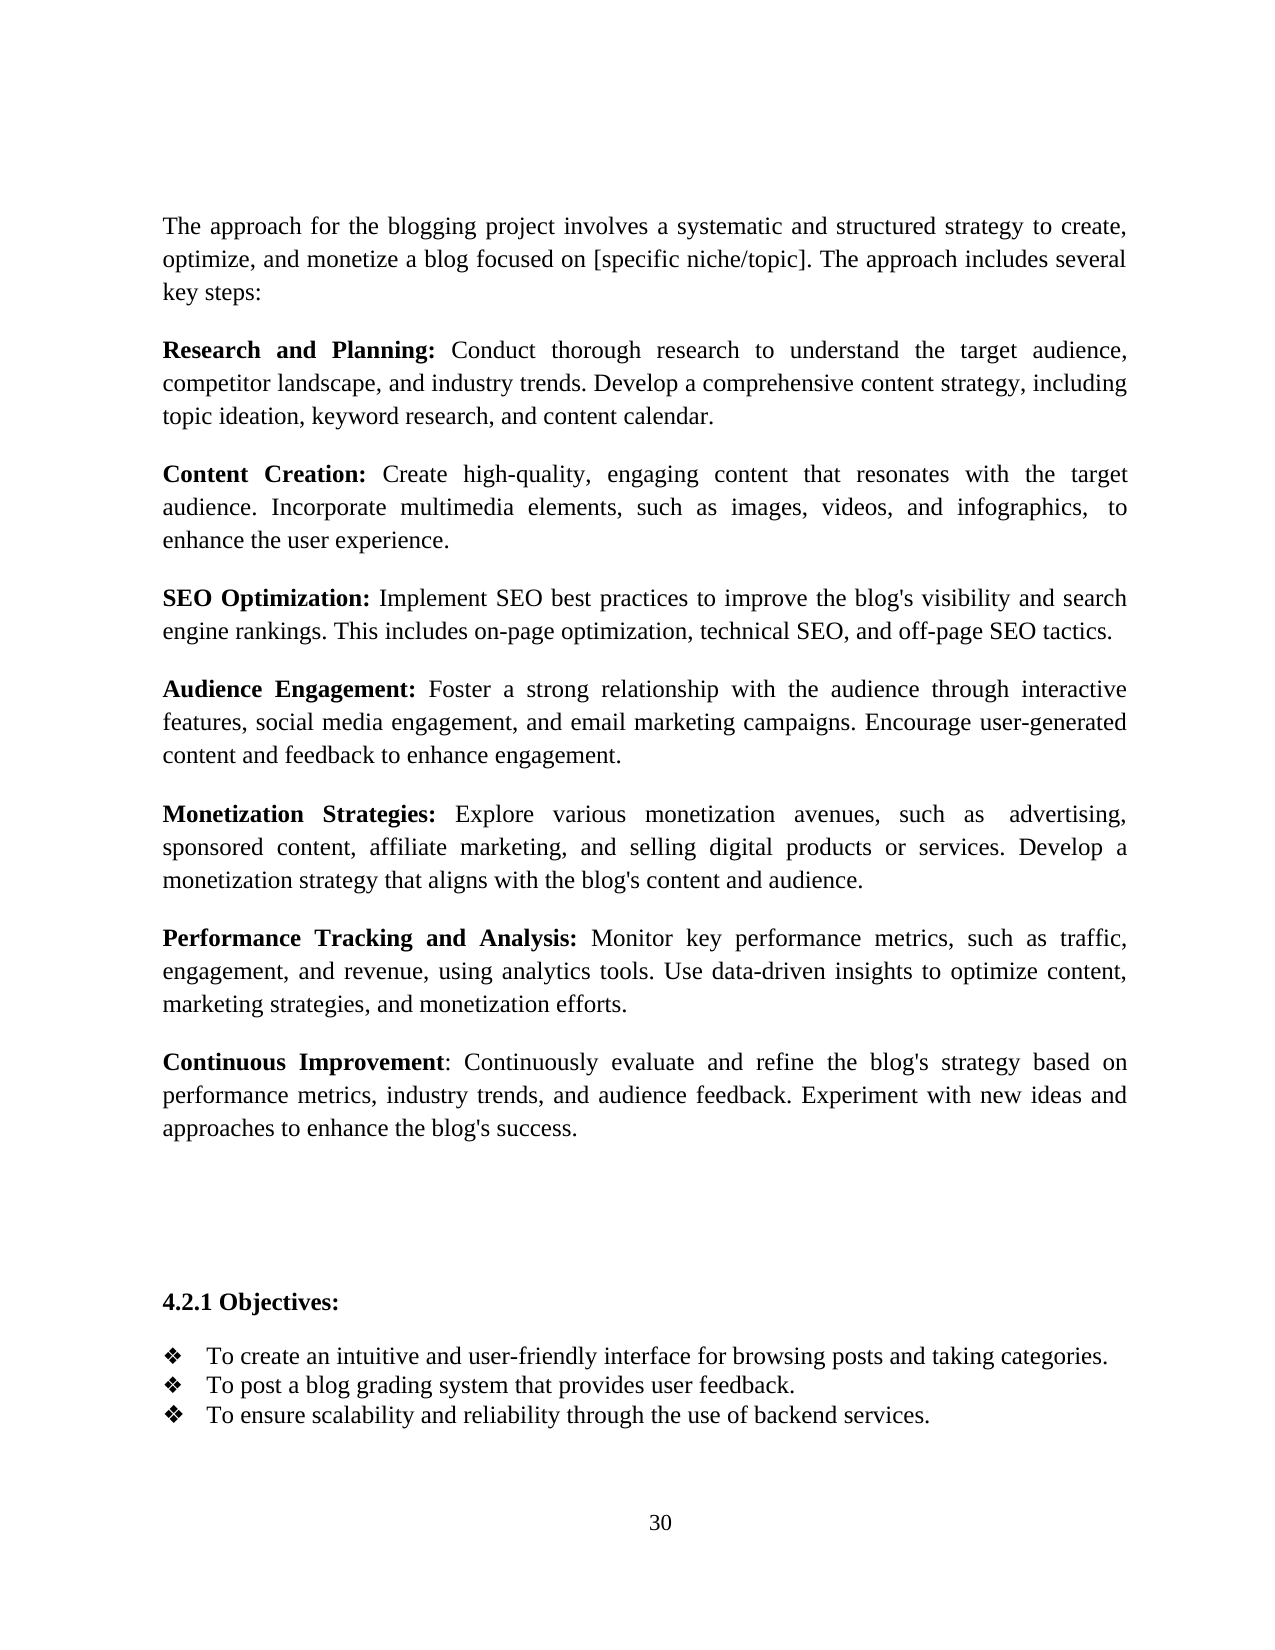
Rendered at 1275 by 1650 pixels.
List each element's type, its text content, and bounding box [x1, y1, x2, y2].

list To create an intuitive and user-friendly interface for browsing posts and taking categories. [162, 1341, 1171, 1371]
text Performance Tracking and Analysis: Monitor key performance metrics, such as traffic, engagement, and revenue, using analytics tools. Use data-driven insights to optimize content, marketing strategies, and monetization efforts. [162, 923, 1128, 1018]
subtitle Objectives: [162, 1287, 1171, 1316]
list To post a blog grading system that provides user feedback. [162, 1371, 1171, 1399]
text Content Creation: Create high-quality, engaging content that resonates with the target audience. Incorporate multimedia elements, such as images, videos, and infographics, to enhance the user experience. [162, 459, 1128, 554]
text Continuous Improvement: Continuously evaluate and refine the blog's strategy based on performance metrics, industry trends, and audience feedback. Experiment with new ideas and approaches to enhance the blog's success. [162, 1047, 1128, 1142]
text The approach for the blogging project involves a systematic and structured strategy to create, optimize, and monetize a blog focused on [specific niche/topic]. The approach includes several key steps: [162, 211, 1128, 306]
list To ensure scalability and reliability through the use of backend services. [162, 1399, 1171, 1430]
text Audience Engagement: Foster a strong relationship with the audience through interactive features, social media engagement, and email marketing campaigns. Encourage user-generated content and feedback to enhance engagement. [162, 674, 1127, 769]
text SEO Optimization: Implement SEO best practices to improve the blog's visibility and search engine rankings. This includes on-page optimization, technical SEO, and off-page SEO tactics. [162, 583, 1128, 645]
text Monetization Strategies: Explore various monetization avenues, such as advertising, sponsored content, affiliate marketing, and selling digital products or services. Develop a monetization strategy that aligns with the blog's content and audience. [162, 799, 1127, 893]
text Research and Planning: Conduct thorough research to understand the target audience, competitor landscape, and industry trends. Develop a comprehensive content strategy, including topic ideation, keyword research, and content calendar. [162, 335, 1128, 430]
